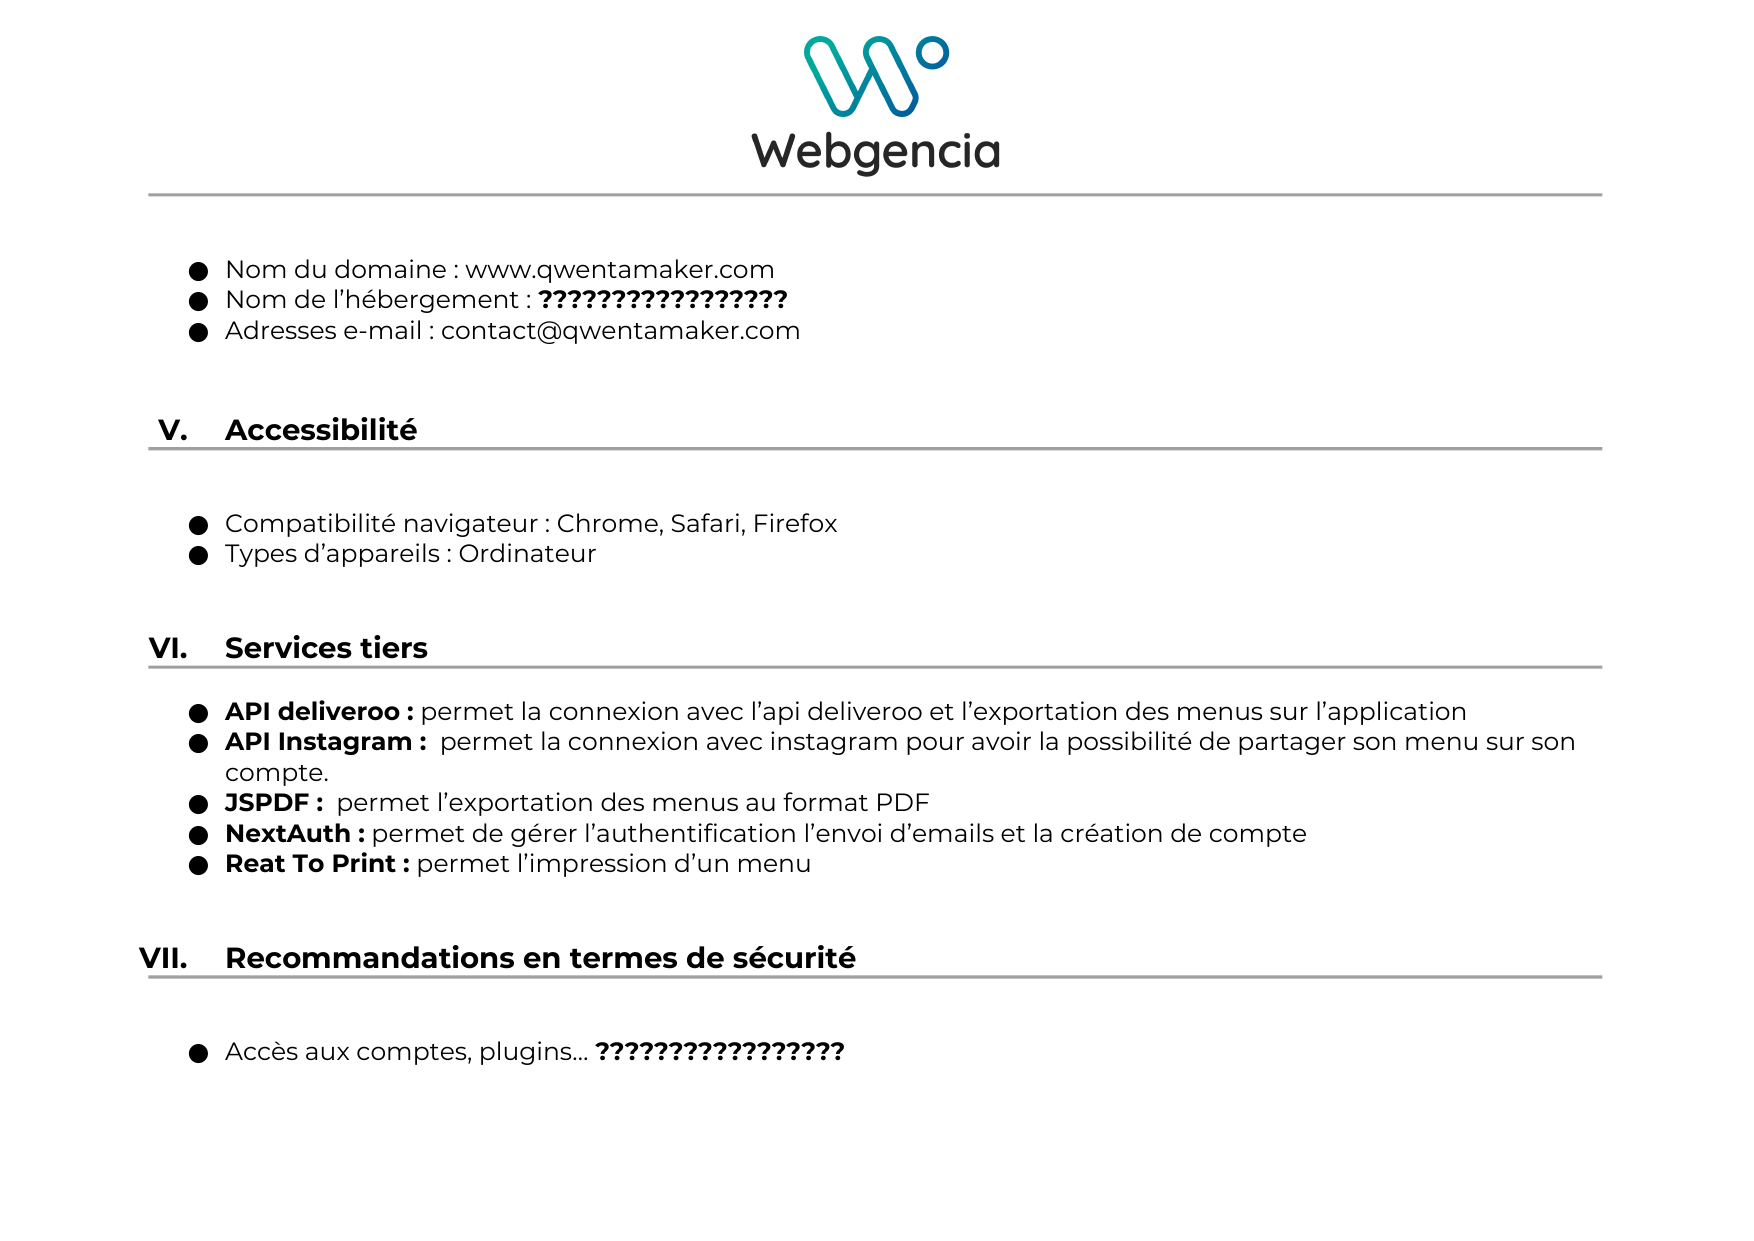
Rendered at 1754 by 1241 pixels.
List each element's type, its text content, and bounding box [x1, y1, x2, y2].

list JSPDF : permet l’exportation des menus au format PDF [187, 787, 1604, 818]
list Reat To Print : permet l’impression d’un menu [187, 848, 1604, 879]
list Accès aux comptes, plugins… ????????????????? [187, 1036, 1604, 1067]
list NextAuth : permet de gérer l’authentification l’envoi d’emails et la création de compte [187, 818, 1604, 848]
list API deliveroo : permet la connexion avec l’api deliveroo et l’exportation des menus sur l’application [187, 696, 1604, 726]
list Nom de l’hébergement : ????????????????? [187, 284, 1604, 315]
list Services tiers [187, 630, 1604, 666]
picture [710, 23, 1043, 190]
list Compatibilité navigateur : Chrome, Safari, Firefox [187, 508, 1604, 538]
list API Instagram : permet la connexion avec instagram pour avoir la possibilité de partager son menu sur son compte. [187, 726, 1604, 787]
list Recommandations en termes de sécurité [187, 940, 1604, 975]
list Nom du domaine : www.qwentamaker.com [187, 254, 1604, 284]
list Accessibilité [187, 412, 1604, 447]
list Types d’appareils : Ordinateur [187, 538, 1604, 569]
list Adresses e-mail : contact@qwentamaker.com [187, 315, 1604, 346]
